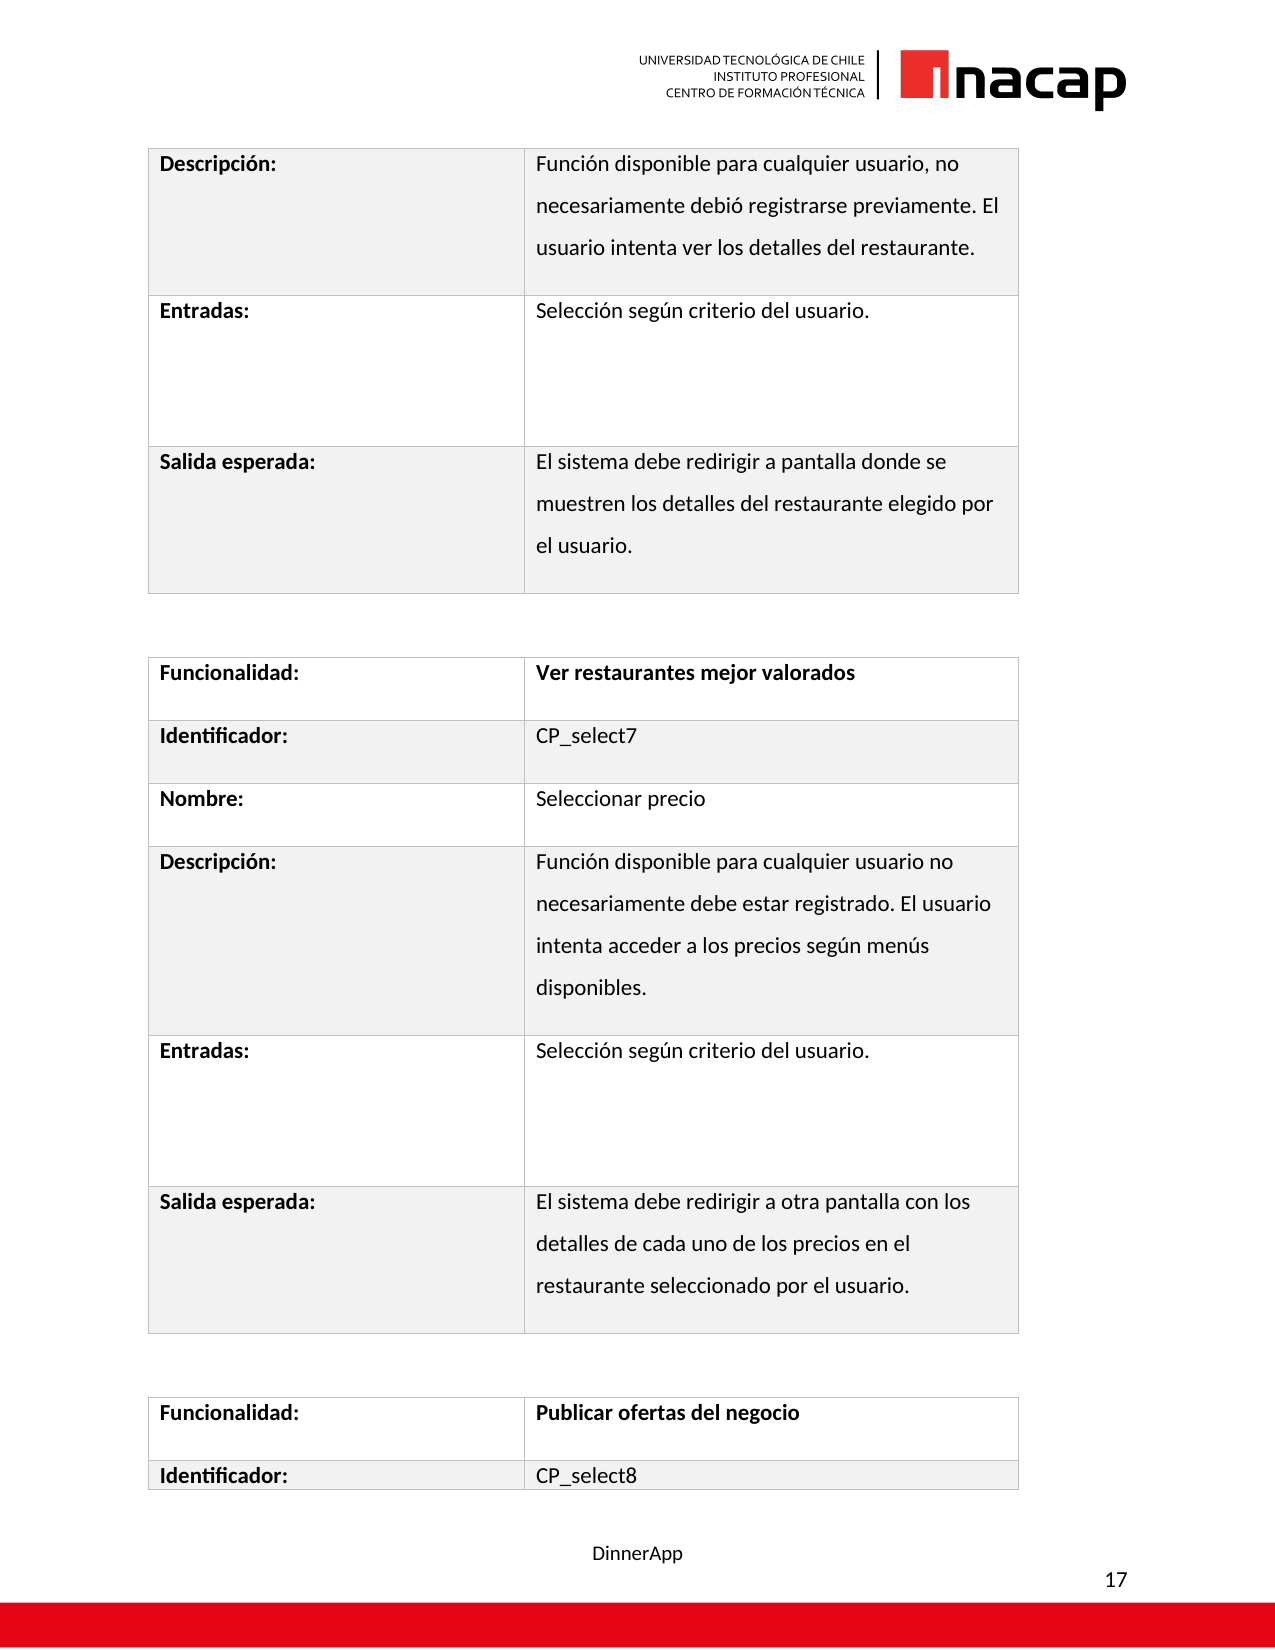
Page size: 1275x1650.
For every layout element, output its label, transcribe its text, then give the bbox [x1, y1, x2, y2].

table_cell Seleccionar precio [525, 784, 1018, 846]
table_cell Salida esperada: [149, 447, 524, 593]
picture [636, 46, 1128, 112]
table_cell Identificador: [149, 1461, 524, 1489]
table_cell Entradas: [149, 1036, 524, 1186]
table_cell El sistema debe redirigir a pantalla donde se muestren los detalles del restaurante elegido por el usuario. [525, 447, 1018, 593]
table_header Funcionalidad: [149, 1398, 524, 1460]
table_cell Descripción: [149, 847, 524, 1035]
table_header Ver restaurantes mejor valorados [525, 658, 1018, 720]
table_cell Entradas: [149, 296, 524, 446]
table_cell Selección según criterio del usuario. [525, 1036, 1018, 1186]
table_cell Identificador: [149, 721, 524, 783]
table_cell CP_select8 [525, 1461, 1018, 1489]
table_cell Selección según criterio del usuario. [525, 296, 1018, 446]
table_cell Función disponible para cualquier usuario no necesariamente debe estar registrado. El usuario intenta acceder a los precios según menús disponibles. [525, 847, 1018, 1035]
table_cell Descripción: [149, 149, 524, 295]
table_cell Función disponible para cualquier usuario, no necesariamente debió registrarse previamente. El usuario intenta ver los detalles del restaurante. [525, 149, 1018, 295]
table_cell Salida esperada: [149, 1187, 524, 1333]
table_cell Nombre: [149, 784, 524, 846]
table_header Publicar ofertas del negocio [525, 1398, 1018, 1460]
table_header Funcionalidad: [149, 658, 524, 720]
table_cell CP_select7 [525, 721, 1018, 783]
table_cell El sistema debe redirigir a otra pantalla con los detalles de cada uno de los precios en el restaurante seleccionado por el usuario. [525, 1187, 1018, 1333]
